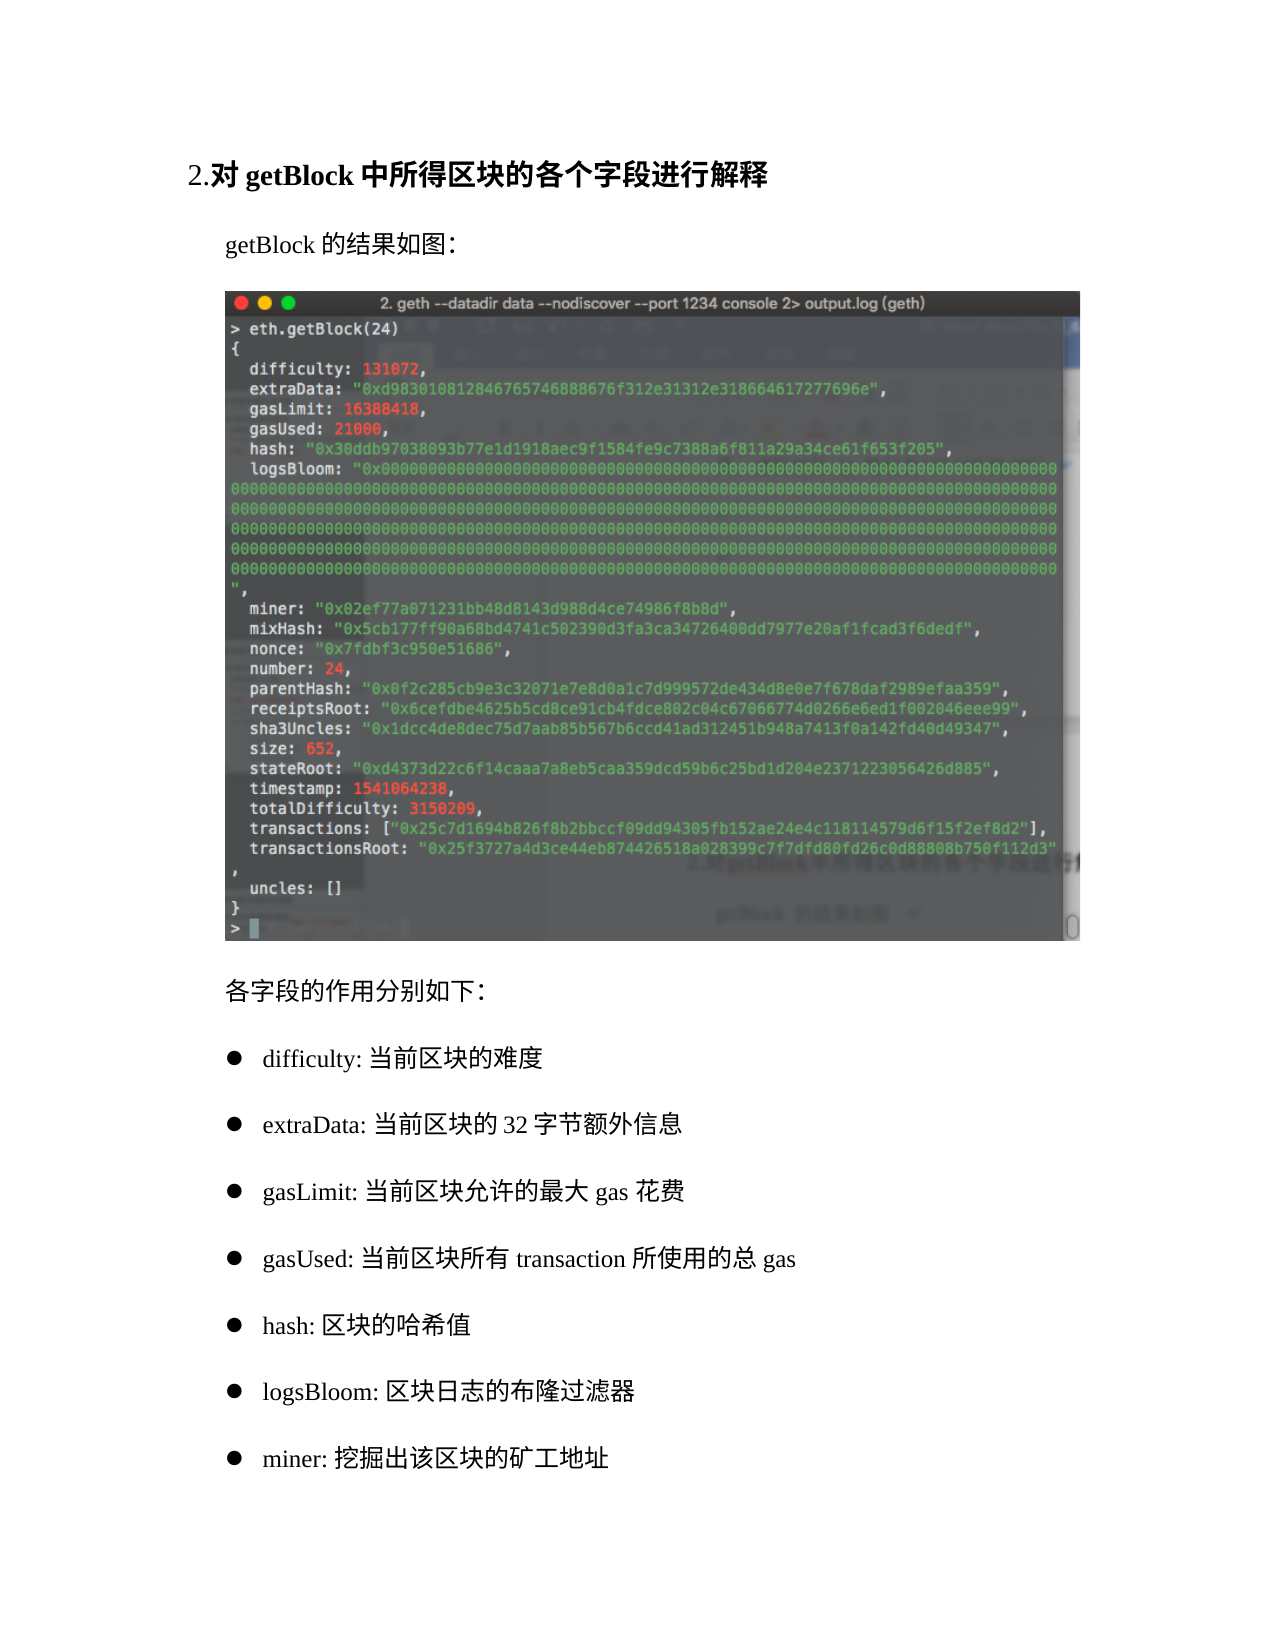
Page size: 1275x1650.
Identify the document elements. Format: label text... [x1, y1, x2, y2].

list 对getBlock中所得区块的各个字段进行解释 [187, 150, 1087, 194]
list miner: 挖掘出该区块的矿工地址 [225, 1439, 1087, 1475]
list 各字段的作用分别如下： [225, 971, 1087, 1007]
list gasLimit: 当前区块允许的最大 gas 花费 [225, 1172, 1087, 1208]
picture [225, 291, 1080, 941]
list extraData: 当前区块的32字节额外信息 [225, 1105, 1087, 1141]
list logsBloom: 区块日志的布隆过滤器 [225, 1372, 1087, 1408]
list gasUsed: 当前区块所有 transaction 所使用的总 gas [225, 1238, 1087, 1274]
list difficulty: 当前区块的难度 [225, 1038, 1087, 1074]
list getBlock 的结果如图： [225, 224, 1087, 261]
list hash: 区块的哈希值 [225, 1305, 1087, 1341]
